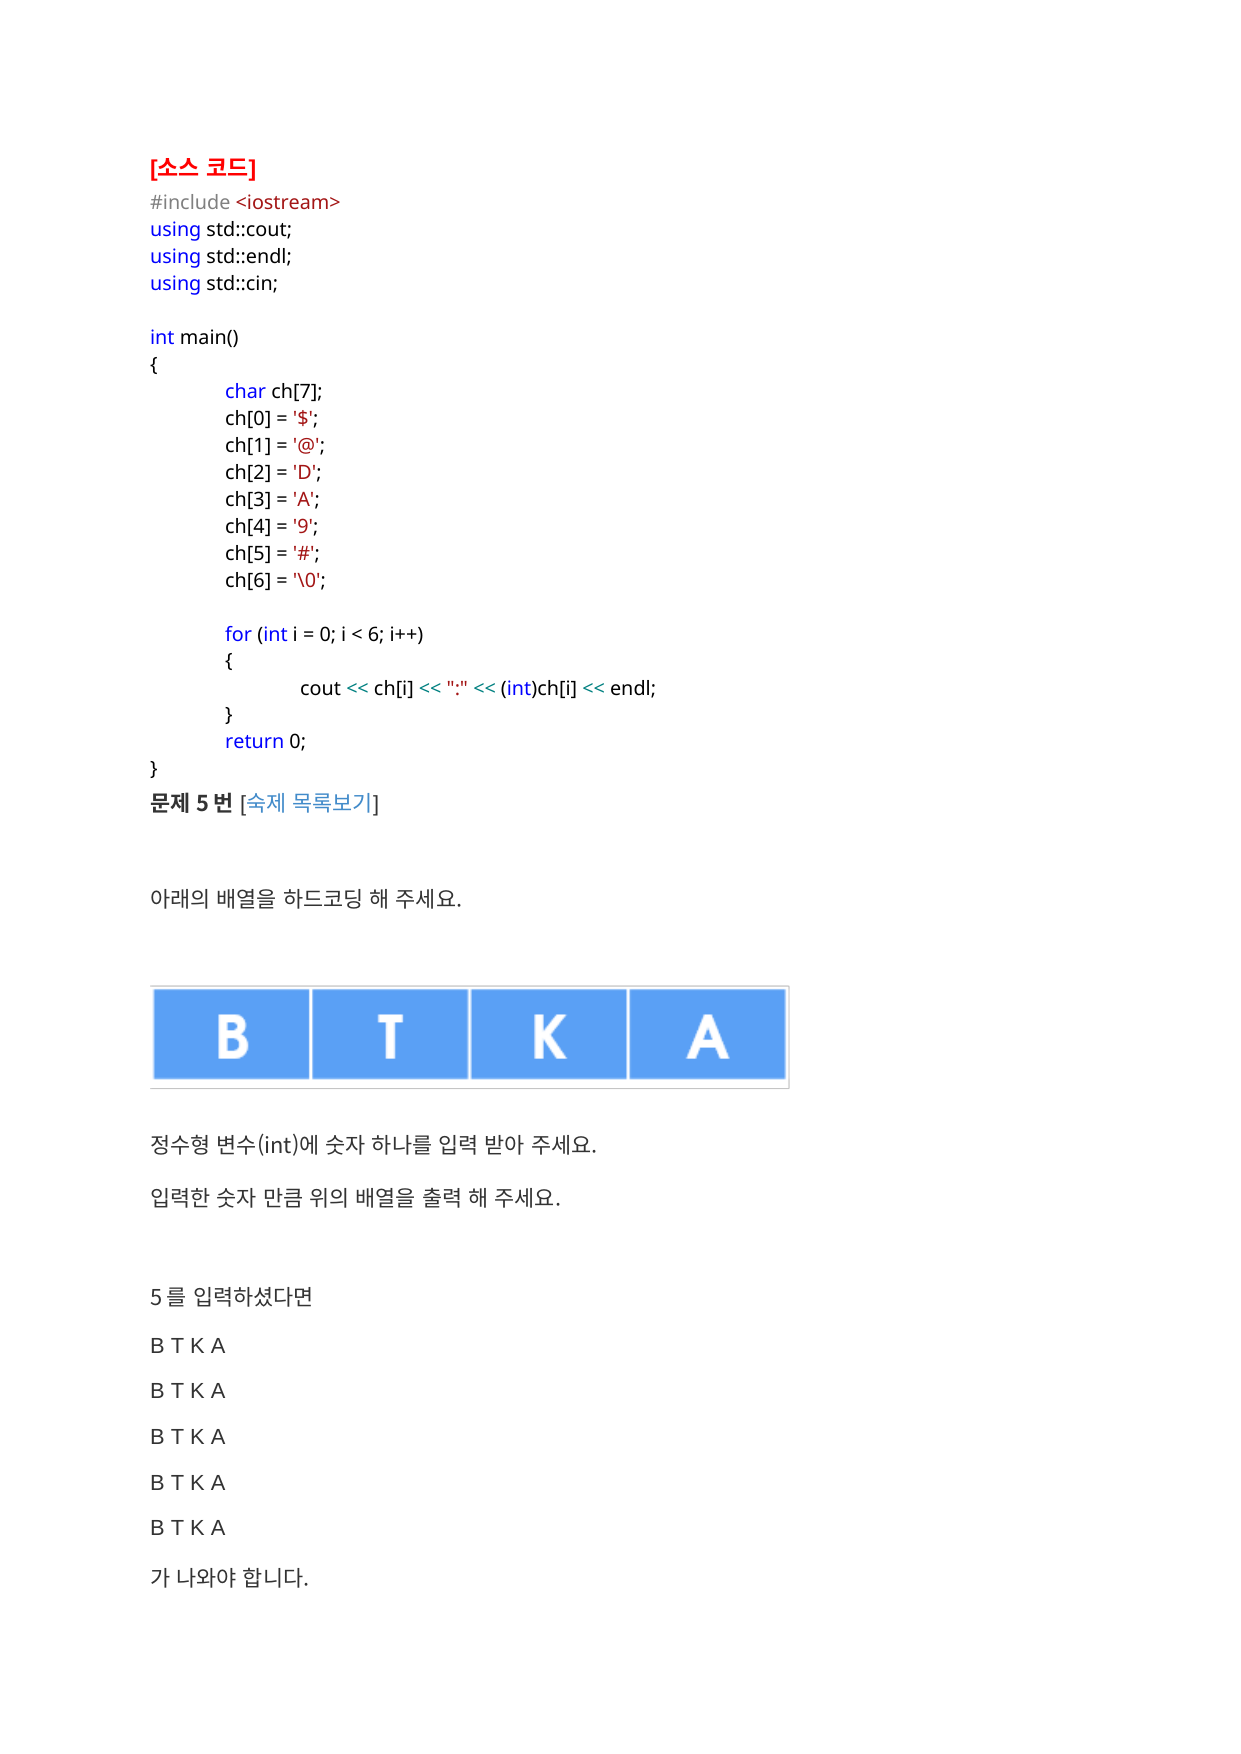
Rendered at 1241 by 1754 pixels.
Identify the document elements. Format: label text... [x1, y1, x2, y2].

text B T K A [150, 1424, 1090, 1449]
text cout << ch[i] << ":" << (int)ch[i] << endl; [150, 674, 1090, 701]
text B T K A [150, 1378, 1090, 1404]
text 아래의 배열을 하드코딩 해 주세요. [150, 882, 1090, 914]
text ch[4] = '9'; [150, 512, 1090, 539]
text } [150, 755, 1090, 782]
picture [150, 981, 794, 1108]
text B T K A [150, 1333, 1090, 1358]
text ch[2] = 'D'; [150, 458, 1090, 485]
text return 0; [150, 728, 1090, 755]
text 가 나와야 합니다. [150, 1561, 1090, 1593]
text ch[1] = '@'; [150, 431, 1090, 458]
text for (int i = 0; i < 6; i++) [150, 620, 1090, 647]
text { [150, 350, 1090, 377]
text ch[0] = '$'; [150, 404, 1090, 431]
text 5를 입력하셨다면 [150, 1280, 1090, 1311]
text ch[5] = '#'; [150, 539, 1090, 566]
text 입력한 숫자 만큼 위의 배열을 출력 해 주세요. [150, 1181, 1090, 1213]
text using std::cin; [150, 269, 1090, 296]
text B T K A [150, 1470, 1090, 1495]
text ch[3] = 'A'; [150, 485, 1090, 512]
text #include <iostream> [150, 188, 1090, 215]
text char ch[7]; [150, 377, 1090, 404]
text B T K A [150, 1515, 1090, 1541]
text using std::endl; [150, 242, 1090, 269]
text { [150, 647, 1090, 674]
text } [150, 701, 1090, 728]
text ch[6] = '\0'; [150, 566, 1090, 593]
text using std::cout; [150, 215, 1090, 242]
text int main() [150, 323, 1090, 350]
text 문제 5번 [숙제 목록보기] [373, 786, 1090, 817]
text 정수형 변수(int)에 숫자 하나를 입력 받아 주세요. [150, 1128, 1090, 1160]
text [소스 코드] [150, 150, 1090, 183]
